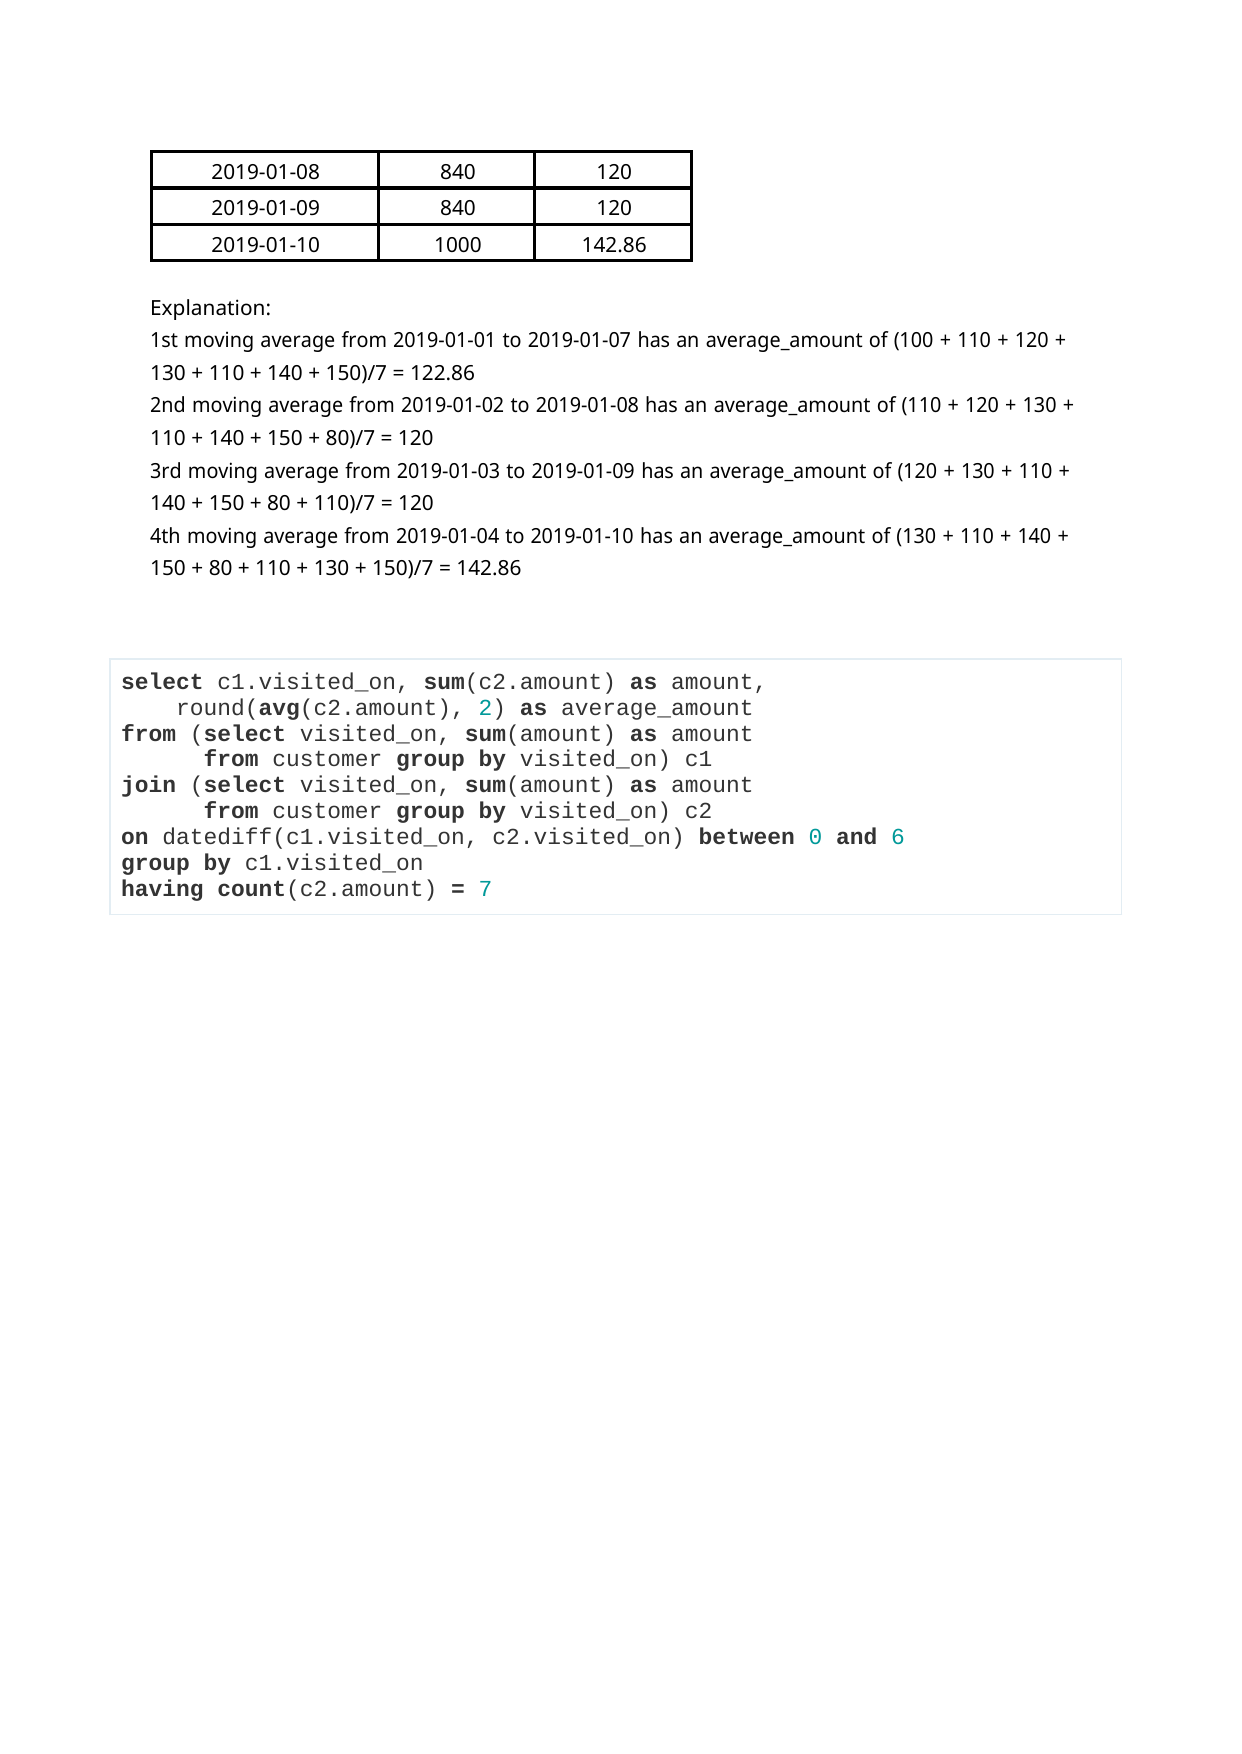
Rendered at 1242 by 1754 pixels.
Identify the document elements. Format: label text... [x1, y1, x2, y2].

text select c1.visited_on, sum(c2.amount) as amount, [111, 660, 1121, 696]
text from (select visited_on, sum(amount) as amount [121, 722, 1110, 748]
table_cell 1000 [380, 226, 533, 259]
text Explanation: [150, 293, 1110, 322]
text from customer group by visited_on) c2 [121, 800, 1110, 826]
table_header 2019-01-08 [153, 153, 377, 186]
table_header 840 [380, 153, 533, 186]
table_cell 2019-01-10 [153, 226, 377, 259]
table_cell 142.86 [536, 226, 690, 259]
table_cell 2019-01-09 [153, 190, 377, 223]
table_cell 840 [380, 190, 533, 223]
table_header 120 [536, 153, 690, 186]
text 4th moving average from 2019-01-04 to 2019-01-10 has an average_amount of (130 + 110 + 140 + 150 + 80 + 110 + 130 + 150)/7 = 142.86 [150, 521, 1078, 582]
text 1st moving average from 2019-01-01 to 2019-01-07 has an average_amount of (100 + 110 + 120 + 130 + 110 + 140 + 150)/7 = 122.86 [150, 325, 1078, 386]
text join (select visited_on, sum(amount) as amount [121, 774, 1110, 800]
text 2nd moving average from 2019-01-02 to 2019-01-08 has an average_amount of (110 + 120 + 130 + 110 + 140 + 150 + 80)/7 = 120 [150, 391, 1078, 452]
table_cell 120 [536, 190, 690, 223]
text on datediff(c1.visited_on, c2.visited_on) between 0 and 6 [121, 826, 1110, 852]
text from customer group by visited_on) c1 [121, 748, 1110, 774]
text 3rd moving average from 2019-01-03 to 2019-01-09 has an average_amount of (120 + 130 + 110 + 140 + 150 + 80 + 110)/7 = 120 [150, 456, 1078, 517]
text having count(c2.amount) = 7 [111, 866, 1121, 914]
text round(avg(c2.amount), 2) as average_amount [121, 696, 1110, 722]
text group by c1.visited_on [121, 852, 1110, 866]
